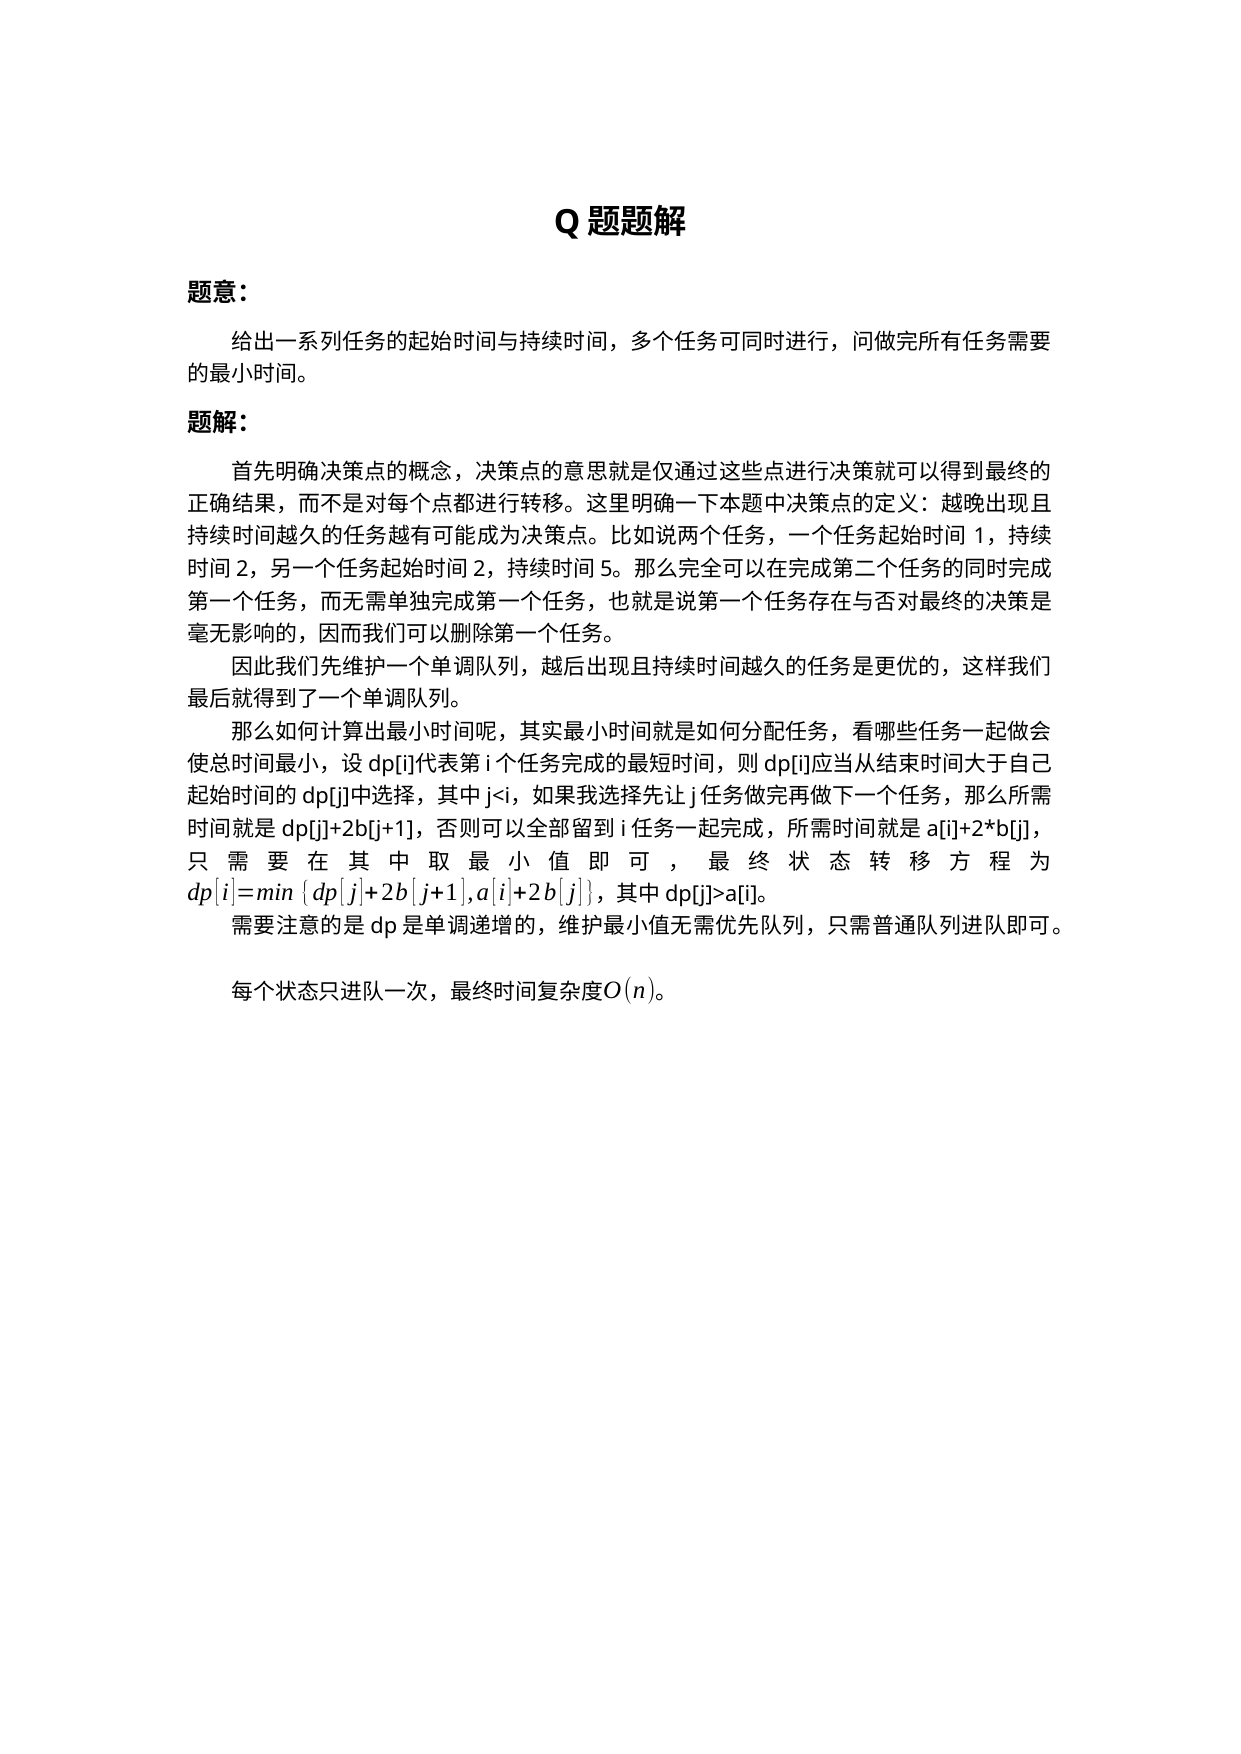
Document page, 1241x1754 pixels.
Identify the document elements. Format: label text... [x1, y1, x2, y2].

text 题意： [187, 258, 1053, 323]
title Q题题解 [187, 187, 1053, 252]
text 题解： [187, 388, 1053, 453]
text 给出一系列任务的起始时间与持续时间，多个任务可同时进行，问做完所有任务需要的最小时间。 [187, 323, 1053, 388]
text 那么如何计算出最小时间呢，其实最小时间就是如何分配任务，看哪些任务一起做会使总时间最小，设dp[i]代表第i个任务完成的最短时间，则dp[i]应当从结束时间大于自己起始时间的dp[j]中选择，其中j<i，如果我选择先让j任务做完再做下一个任务，那么所需时间就是dp[j]+2b[j+1]，否则可以全部留到i任务一起完成，所需时间就是a[i]+2*b[j]，只需要在其中取最小值即可，最终状态转移方程为，其中dp[j]>a[i]。 [187, 713, 1053, 908]
text 每个状态只进队一次，最终时间复杂度。 [187, 973, 1053, 1006]
text 需要注意的是dp是单调递增的，维护最小值无需优先队列，只需普通队列进队即可。 [187, 908, 1053, 973]
text 首先明确决策点的概念，决策点的意思就是仅通过这些点进行决策就可以得到最终的正确结果，而不是对每个点都进行转移。这里明确一下本题中决策点的定义：越晚出现且持续时间越久的任务越有可能成为决策点。比如说两个任务，一个任务起始时间1，持续时间2，另一个任务起始时间2，持续时间5。那么完全可以在完成第二个任务的同时完成第一个任务，而无需单独完成第一个任务，也就是说第一个任务存在与否对最终的决策是毫无影响的，因而我们可以删除第一个任务。 [187, 453, 1053, 648]
text 因此我们先维护一个单调队列，越后出现且持续时间越久的任务是更优的，这样我们最后就得到了一个单调队列。 [187, 648, 1053, 713]
